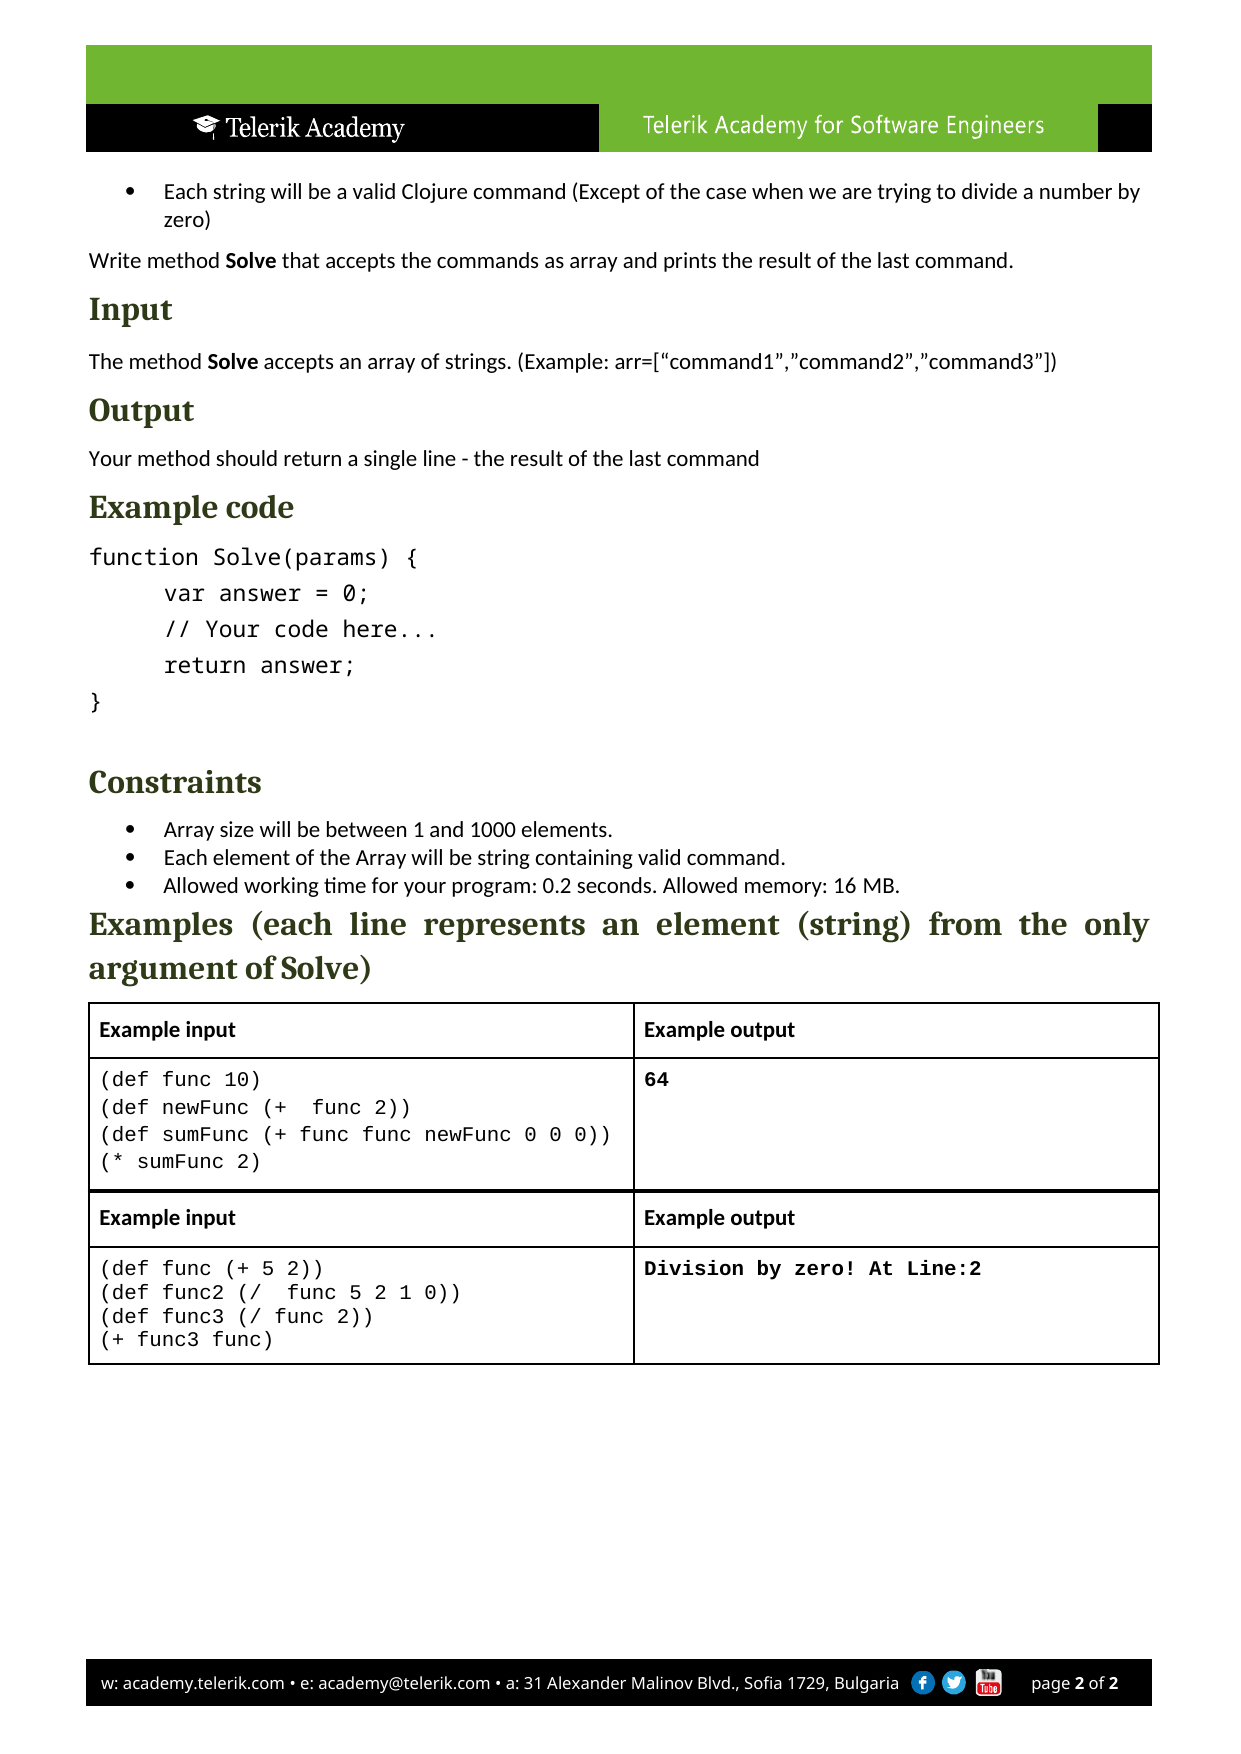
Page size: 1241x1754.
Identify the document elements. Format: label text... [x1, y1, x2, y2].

text } [89, 685, 1152, 716]
list Each element of the Array will be string containing valid command. [126, 843, 1152, 871]
text var answer = 0; [89, 577, 1152, 608]
table_cell 64 [635, 1059, 1158, 1189]
subtitle Output [89, 392, 1152, 430]
list Array size will be between 1 and 1000 elements. [126, 815, 1152, 843]
subtitle Examples (each line represents an element (string) from the only argument of Solve) [89, 906, 1152, 988]
text // Your code here... [89, 613, 1152, 644]
table_header Example output [635, 1193, 1158, 1246]
subtitle Constraints [89, 763, 1152, 801]
text function Solve(params) { [89, 541, 1152, 572]
table_cell (def func 10) (def newFunc (+ func 2)) (def sumFunc (+ func func newFunc 0 0 0)) (* sumFunc 2) [90, 1059, 633, 1189]
text Your method should return a single line - the result of the last command [89, 444, 1152, 472]
table_cell Division by zero! At Line:2 [635, 1248, 1158, 1363]
text The method Solve accepts an array of strings. (Example: arr=[“command1”,”command2”,”command3”]) [89, 347, 1152, 375]
list Allowed working time for your program: 0.2 seconds. Allowed memory: 16 MB. [126, 871, 1152, 899]
list Each string will be a valid Clojure command (Except of the case when we are trying to divide a number by zero) [126, 177, 1152, 233]
subtitle Example code [89, 489, 1152, 527]
subtitle Input [89, 290, 1152, 329]
text return answer; [89, 649, 1152, 680]
table_header Example input [90, 1004, 633, 1057]
text Write method Solve that accepts the commands as array and prints the result of the last command. [89, 246, 1152, 274]
table_header Example output [635, 1004, 1158, 1057]
table_cell (def func (+ 5 2)) (def func2 (/ func 5 2 1 0)) (def func3 (/ func 2)) (+ func3 func) [90, 1248, 633, 1363]
table_header Example input [90, 1193, 633, 1246]
